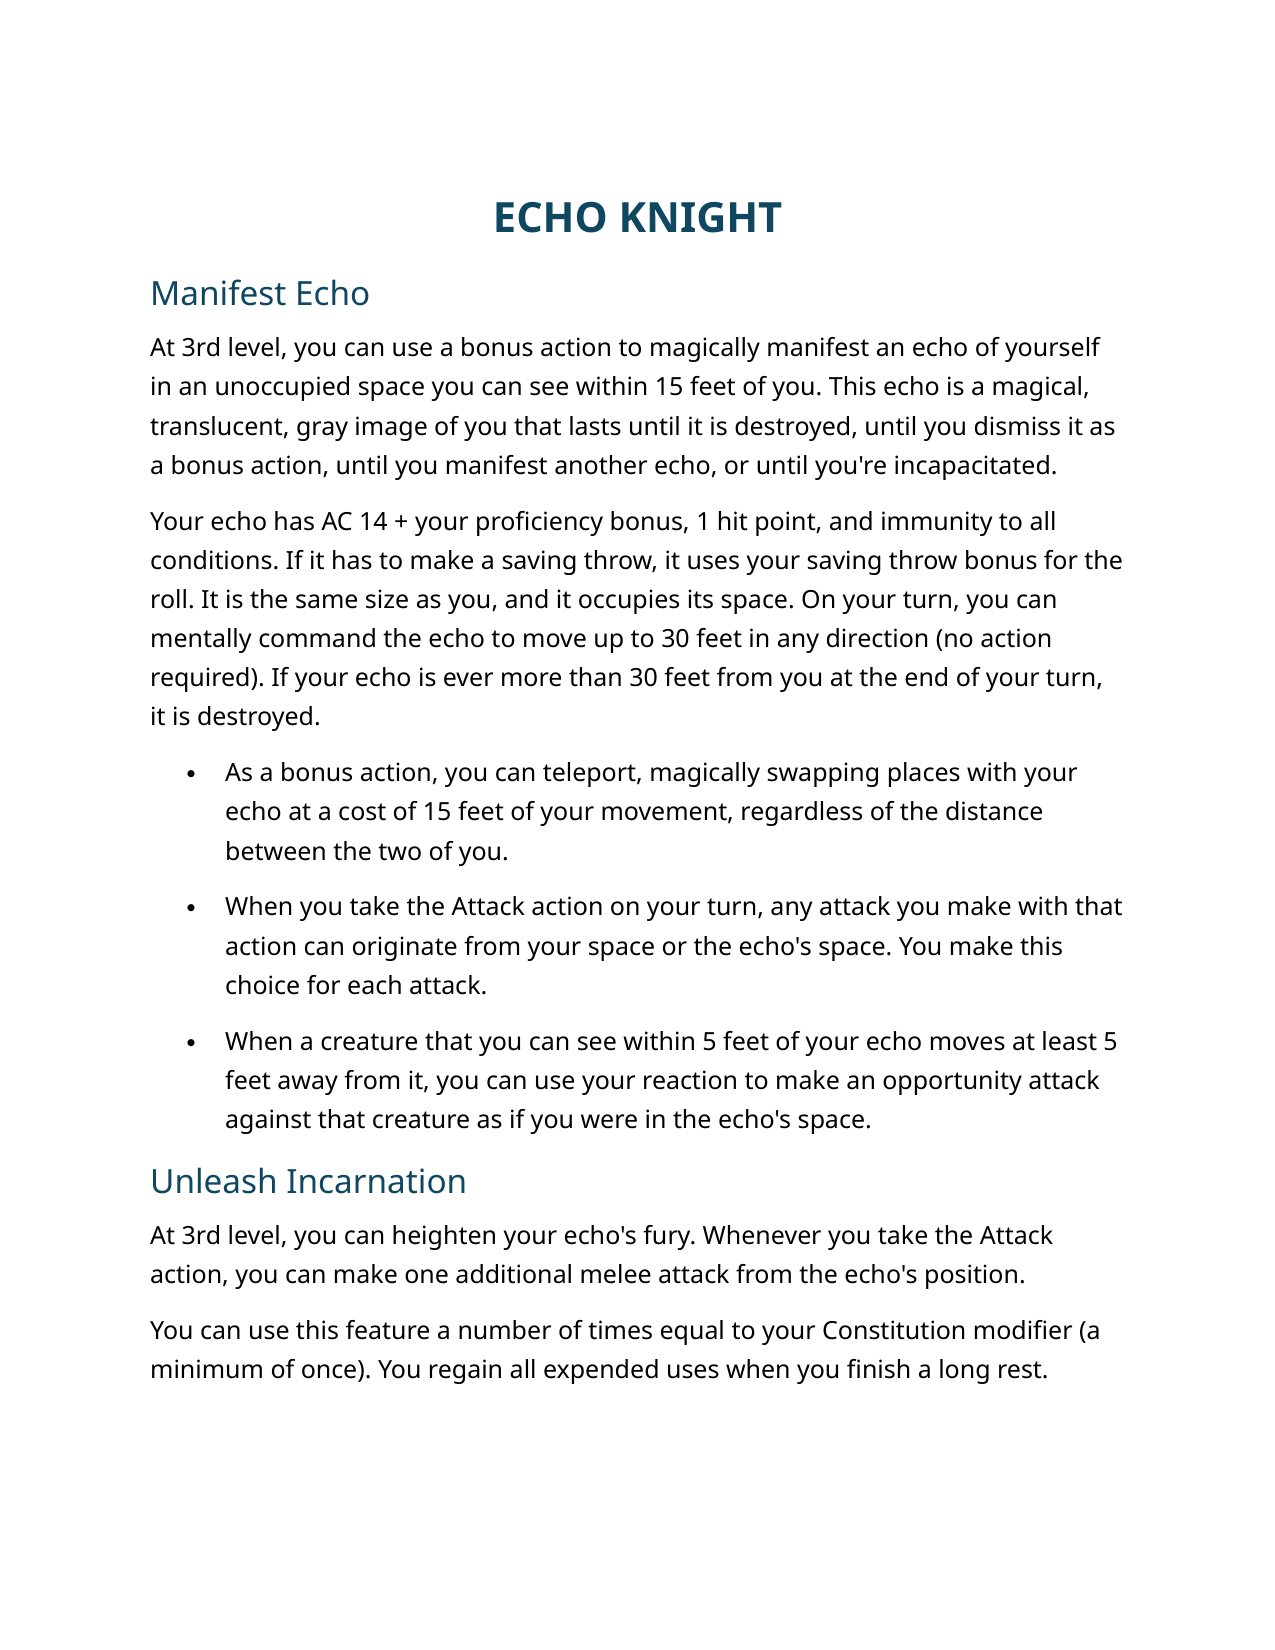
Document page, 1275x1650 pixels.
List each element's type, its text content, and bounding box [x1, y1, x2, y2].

text At 3rd level, you can heighten your echo's fury. Whenever you take the Attack action, you can make one additional melee attack from the echo's position. [150, 1218, 1125, 1291]
text You can use this feature a number of times equal to your Constitution modifier (a minimum of once). You regain all expended uses when you finish a long rest. [150, 1313, 1125, 1386]
subtitle ECHO KNIGHT [150, 187, 1125, 244]
subtitle Manifest Echo [150, 269, 1125, 315]
list When a creature that you can see within 5 feet of your echo moves at least 5 feet away from it, you can use your reaction to make an opportunity attack against that creature as if you were in the echo's space. [187, 1023, 1125, 1136]
text Your echo has AC 14 + your proficiency bonus, 1 hit point, and immunity to all conditions. If it has to make a saving throw, it uses your saving throw bonus for the roll. It is the same size as you, and it occupies its space. On your turn, you can mentally command the echo to move up to 30 feet in any direction (no action required). If your echo is ever more than 30 feet from you at the end of your turn, it is destroyed. [150, 503, 1125, 733]
list When you take the Attack action on your turn, any attack you make with that action can originate from your space or the echo's space. You make this choice for each attack. [187, 889, 1125, 1001]
text At 3rd level, you can use a bonus action to magically manifest an echo of yourself in an unoccupied space you can see within 15 feet of you. This echo is a magical, translucent, gray image of you that lasts until it is destroyed, until you dismiss it as a bonus action, until you manifest another echo, or until you're incapacitated. [150, 330, 1125, 481]
subtitle Unleash Incarnation [150, 1157, 1125, 1203]
list As a bonus action, you can teleport, magically swapping places with your echo at a cost of 15 feet of your movement, regardless of the distance between the two of you. [187, 755, 1125, 867]
